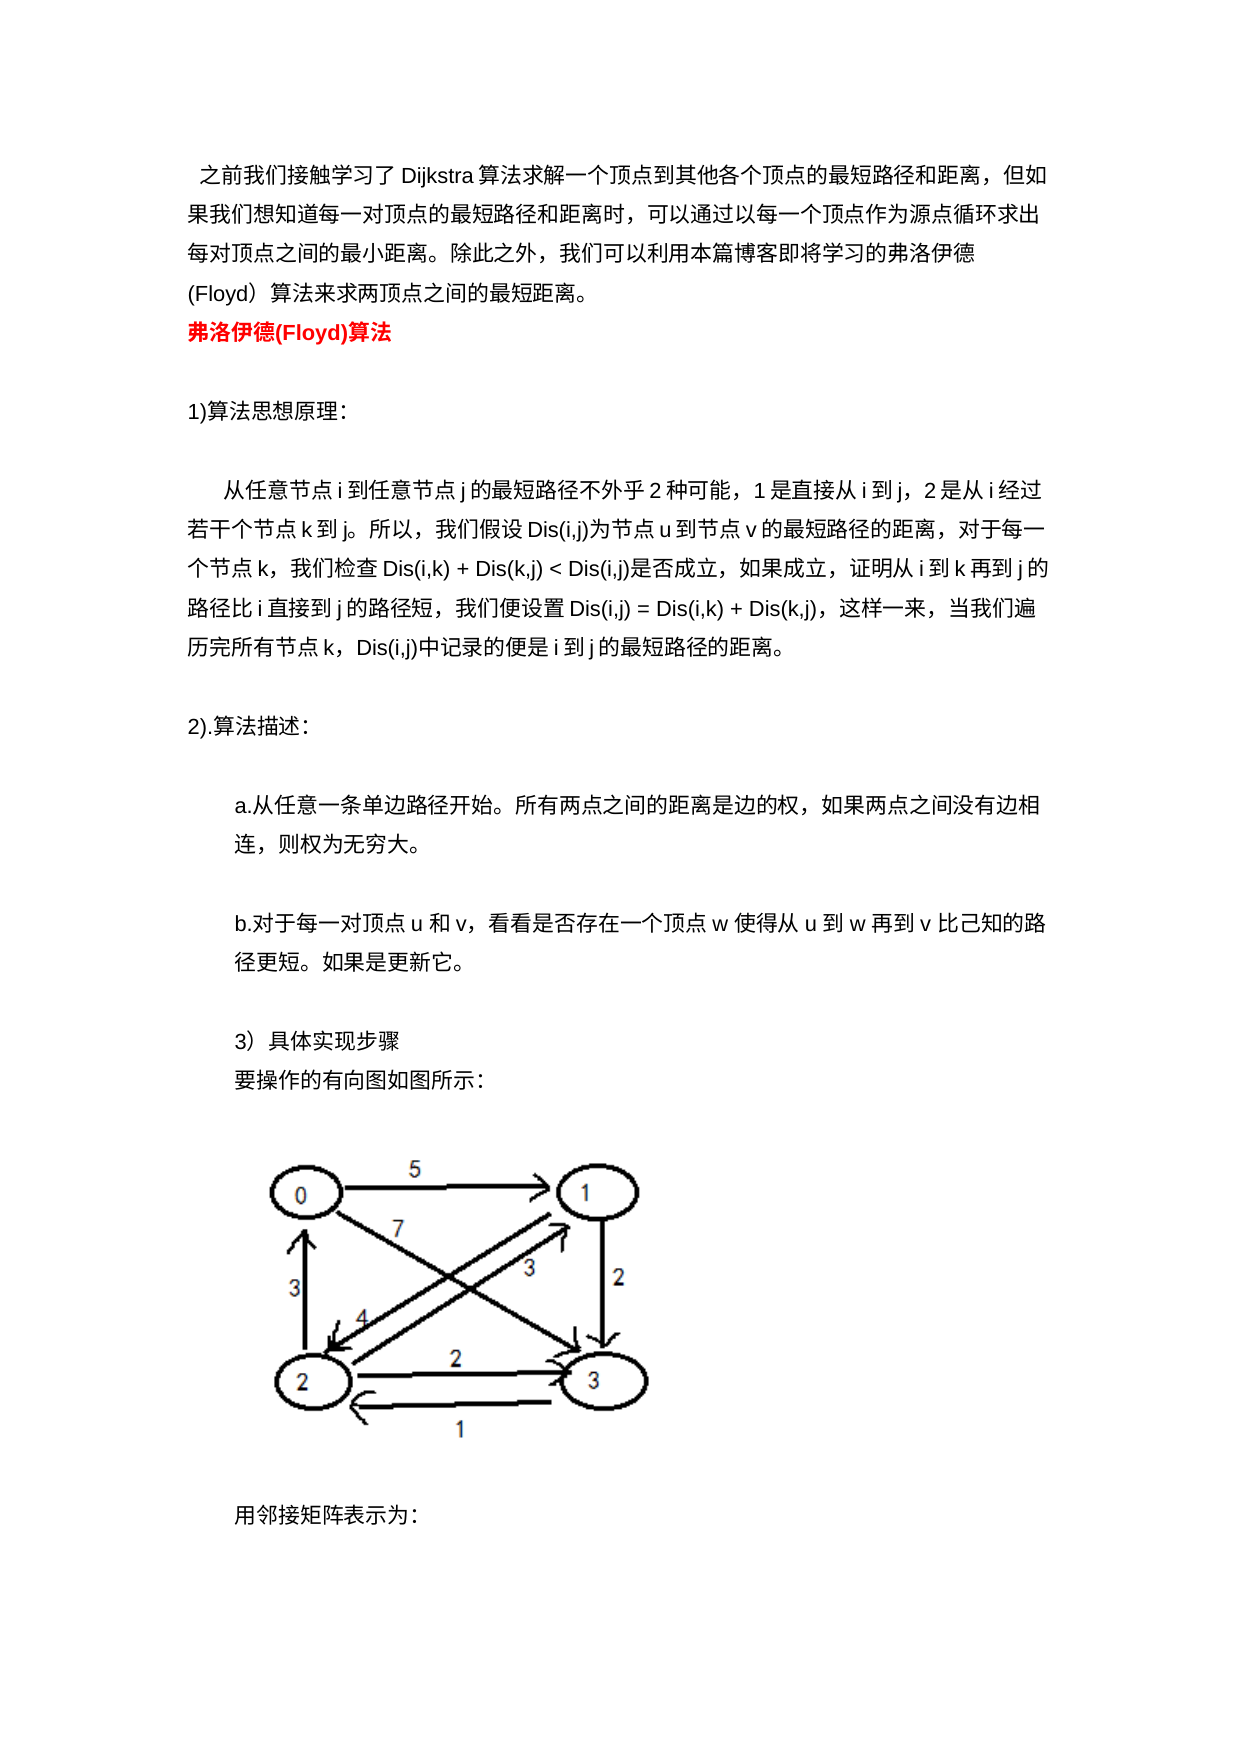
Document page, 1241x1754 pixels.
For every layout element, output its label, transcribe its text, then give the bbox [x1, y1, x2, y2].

text 弗洛伊德(Floyd)算法 [187, 307, 1053, 347]
text b.对于每一对顶点 u 和 v，看看是否存在一个顶点 w 使得从 u 到 w 再到 v 比己知的路径更短。如果是更新它。 [234, 898, 1053, 977]
text 用邻接矩阵表示为： [234, 1491, 1053, 1530]
text 2).算法描述： [187, 701, 1053, 741]
text 1)算法思想原理： [187, 386, 1053, 426]
text 3）具体实现步骤 [234, 1016, 1053, 1056]
text a.从任意一条单边路径开始。所有两点之间的距离是边的权，如果两点之间没有边相连，则权为无穷大。 [234, 780, 1053, 859]
text 从任意节点i到任意节点j的最短路径不外乎2种可能，1是直接从i到j，2是从i经过若干个节点k到j。所以，我们假设Dis(i,j)为节点u到节点v的最短路径的距离，对于每一个节点k，我们检查Dis(i,k) + Dis(k,j) < Dis(i,j)是否成立，如果成立，证明从i到k再到j的路径比i直接到j的路径短，我们便设置Dis(i,j) = Dis(i,k) + Dis(k,j)，这样一来，当我们遍历完所有节点k，Dis(i,j)中记录的便是i到j的最短路径的距离。 [187, 465, 1053, 662]
picture [234, 1134, 760, 1491]
text 之前我们接触学习了Dijkstra算法求解一个顶点到其他各个顶点的最短路径和距离，但如果我们想知道每一对顶点的最短路径和距离时，可以通过以每一个顶点作为源点循环求出每对顶点之间的最小距离。除此之外，我们可以利用本篇博客即将学习的弗洛伊德(Floyd）算法来求两顶点之间的最短距离。 [187, 150, 1053, 307]
text 要操作的有向图如图所示： [234, 1056, 1053, 1095]
